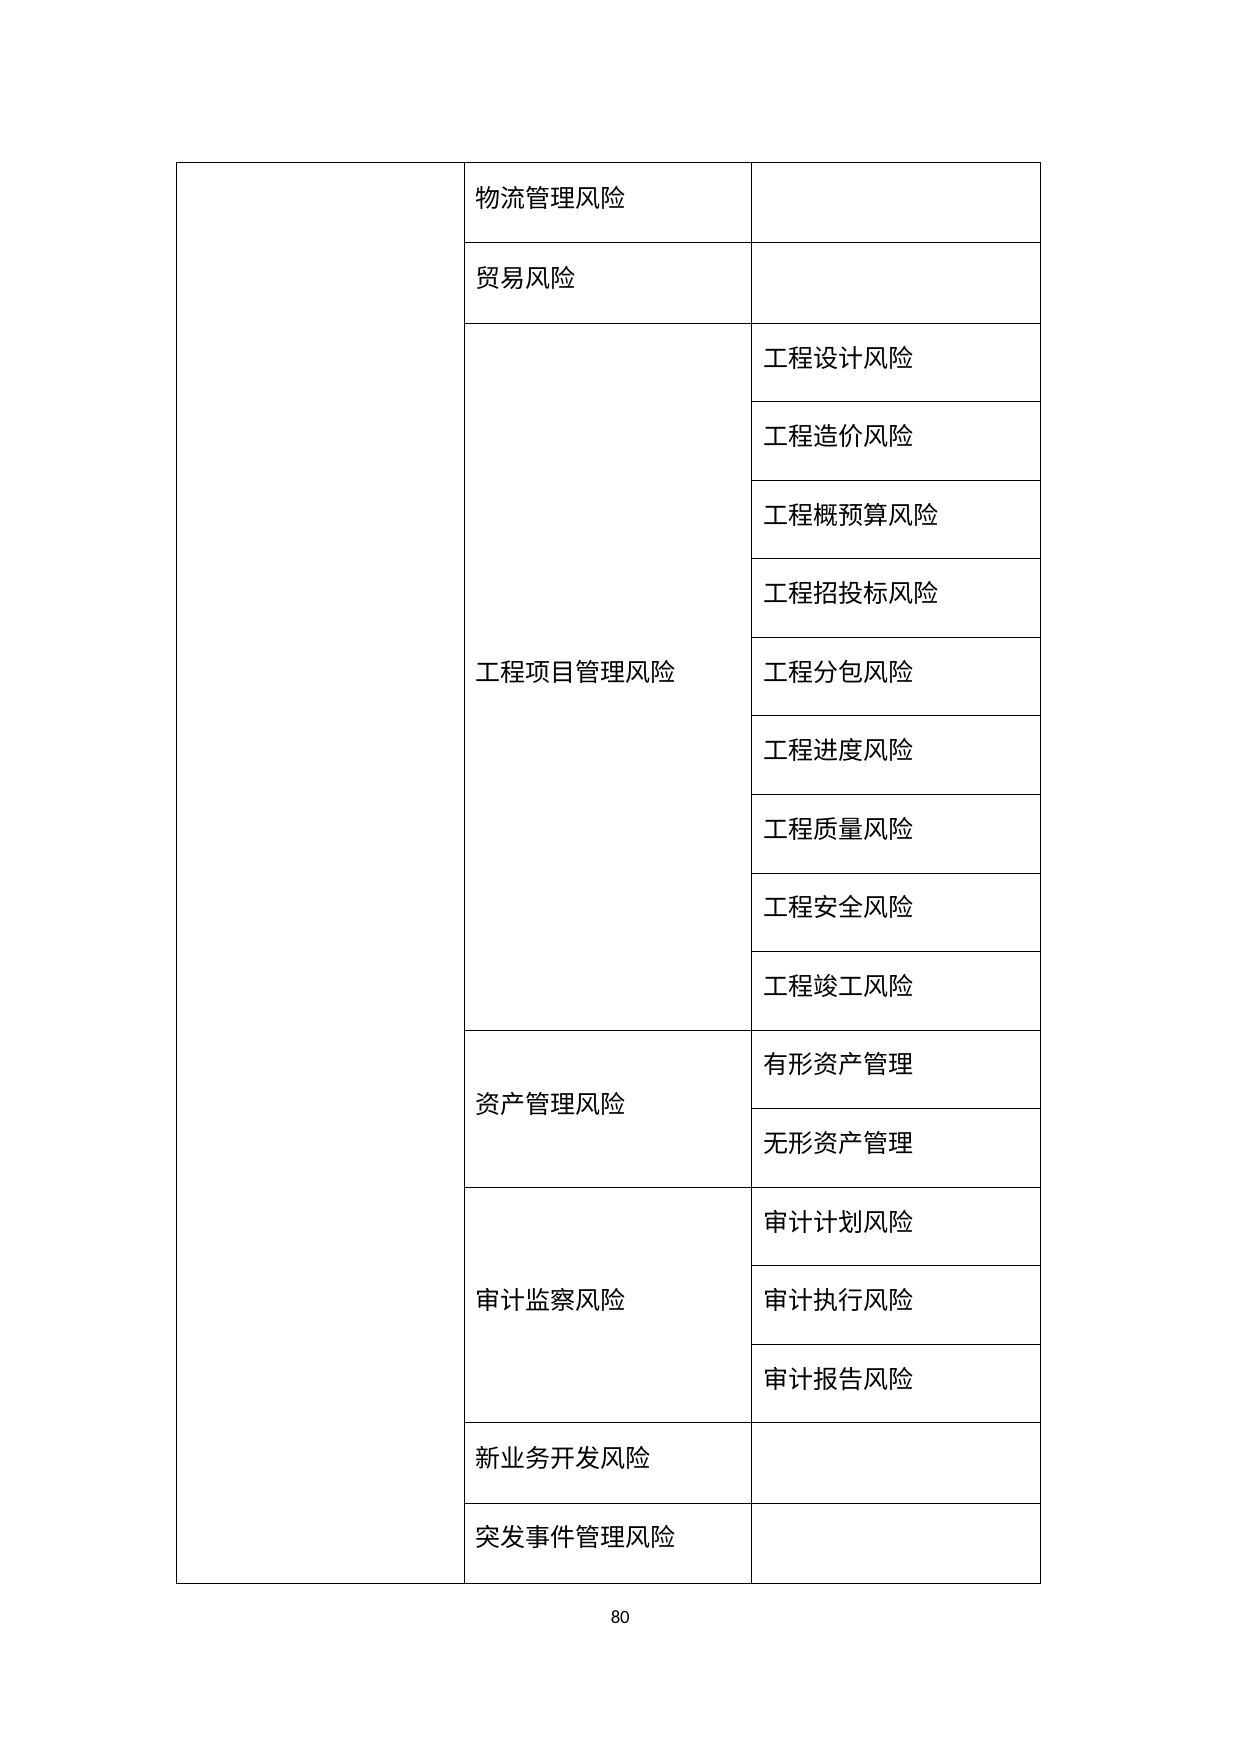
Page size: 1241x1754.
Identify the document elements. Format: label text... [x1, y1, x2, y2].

table_cell 审计报告风险 [752, 1345, 1040, 1422]
table_cell 工程安全风险 [752, 874, 1040, 951]
table_cell 资产管理风险 [465, 1031, 751, 1187]
table_cell 工程质量风险 [752, 795, 1040, 872]
table_cell 新业务开发风险 [465, 1423, 751, 1502]
table_cell 工程竣工风险 [752, 952, 1040, 1029]
table_cell 工程设计风险 [752, 324, 1040, 401]
table_cell 审计监察风险 [465, 1188, 751, 1422]
table_cell 工程项目管理风险 [465, 324, 751, 1029]
table_cell [752, 1504, 1040, 1583]
table_cell 有形资产管理 [752, 1031, 1040, 1108]
table_cell [752, 163, 1040, 242]
table_cell 工程招投标风险 [752, 559, 1040, 637]
table_cell 工程分包风险 [752, 638, 1040, 715]
table_cell 工程造价风险 [752, 402, 1040, 480]
table_cell 工程概预算风险 [752, 481, 1040, 558]
table_cell 审计执行风险 [752, 1266, 1040, 1344]
table_cell 审计计划风险 [752, 1188, 1040, 1265]
table_cell 贸易风险 [465, 243, 751, 323]
table_cell 无形资产管理 [752, 1109, 1040, 1187]
table_cell 物流管理风险 [465, 163, 751, 242]
table_cell [752, 1423, 1040, 1502]
table_cell [752, 243, 1040, 323]
table_cell 突发事件管理风险 [465, 1504, 751, 1583]
table_cell 工程进度风险 [752, 716, 1040, 794]
